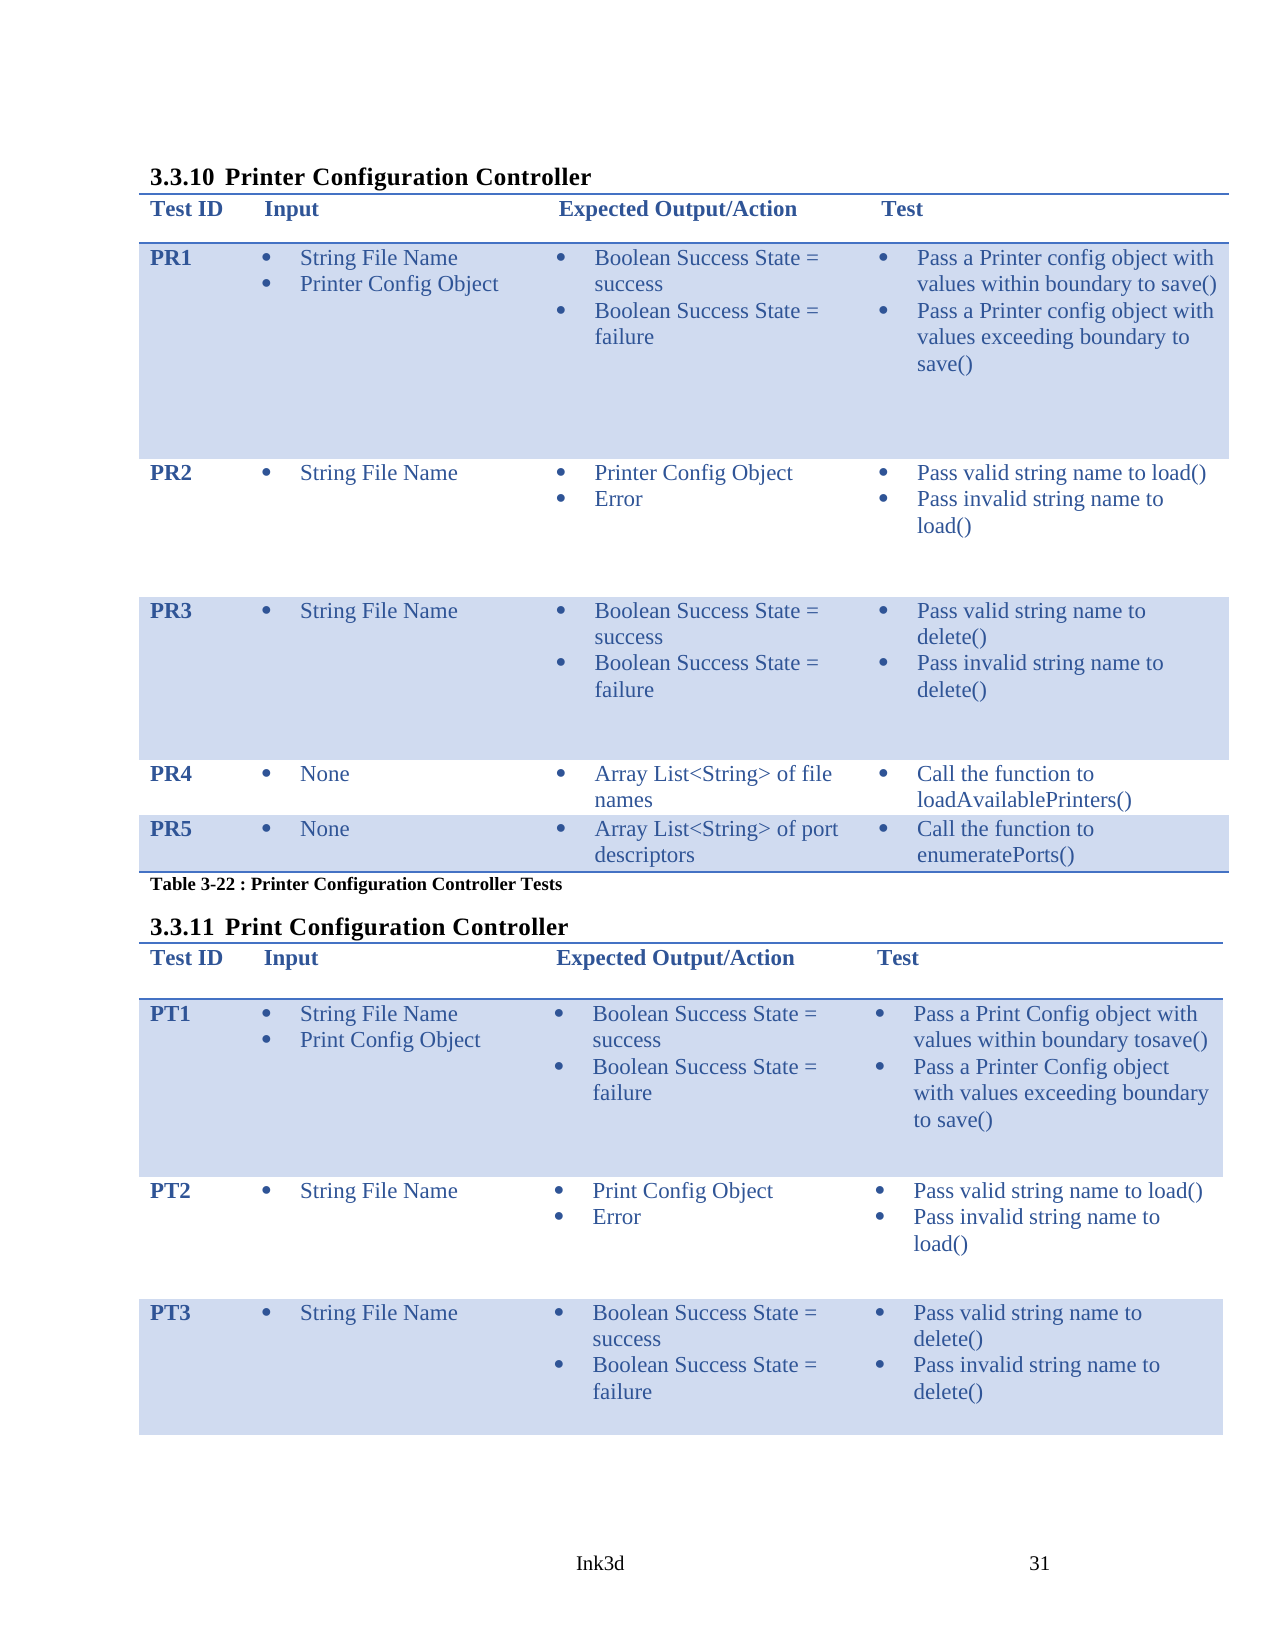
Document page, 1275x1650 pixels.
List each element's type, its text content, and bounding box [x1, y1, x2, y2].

table_cell Boolean Success State = success Boolean Success State = failure [547, 244, 870, 459]
table_header Input [252, 944, 545, 998]
table_cell String File Name [252, 1299, 545, 1435]
table_header Expected Output/Action [545, 944, 866, 998]
table_header Test [866, 944, 1223, 998]
table_cell PR4 [139, 760, 253, 815]
table_cell Boolean Success State = success Boolean Success State = failure [545, 1299, 866, 1435]
table_header Input [253, 195, 547, 242]
table_header Test ID [139, 944, 252, 998]
table_header Test [870, 195, 1229, 242]
table_cell String File Name [252, 1177, 545, 1299]
table_header Expected Output/Action [547, 195, 870, 242]
table_cell Call the function to enumeratePorts() [870, 815, 1229, 871]
table_cell PT3 [139, 1299, 252, 1435]
table_cell Pass valid string name to load() Pass invalid string name to load() [870, 459, 1229, 597]
table_cell Array List<String> of file names [547, 760, 870, 815]
table_cell PT1 [139, 1000, 252, 1177]
table_cell PR1 [139, 244, 253, 459]
table_cell PT2 [139, 1177, 252, 1299]
table_cell Pass a Printer config object with values within boundary to save() Pass a Printer config object with values exceeding boundary to save() [870, 244, 1229, 459]
table_cell String File Name Print Config Object [252, 1000, 545, 1177]
table_header Test ID [139, 195, 253, 242]
table_cell String File Name [253, 597, 547, 760]
subtitle Print Configuration Controller [150, 912, 1125, 941]
table_cell Array List<String> of port descriptors [547, 815, 870, 871]
table_cell PR3 [139, 597, 253, 760]
table_cell Pass a Print Config object with values within boundary tosave() Pass a Printer Config object with values exceeding boundary to save() [866, 1000, 1223, 1177]
table_cell Printer Config Object Error [547, 459, 870, 597]
table_cell PR2 [139, 459, 253, 597]
table_cell Print Config Object Error [545, 1177, 866, 1299]
table_cell Call the function to loadAvailablePrinters() [870, 760, 1229, 815]
table_cell Pass valid string name to load() Pass invalid string name to load() [866, 1177, 1223, 1299]
table_cell String File Name Printer Config Object [253, 244, 547, 459]
table_cell Boolean Success State = success Boolean Success State = failure [547, 597, 870, 760]
table_cell Pass valid string name to delete() Pass invalid string name to delete() [870, 597, 1229, 760]
table_cell String File Name [253, 459, 547, 597]
table_cell PR5 [139, 815, 253, 871]
table_cell None [253, 760, 547, 815]
table_cell None [253, 815, 547, 871]
table_cell Boolean Success State = success Boolean Success State = failure [545, 1000, 866, 1177]
table_cell Pass valid string name to delete() Pass invalid string name to delete() [866, 1299, 1223, 1435]
subtitle Printer Configuration Controller [150, 162, 1125, 191]
